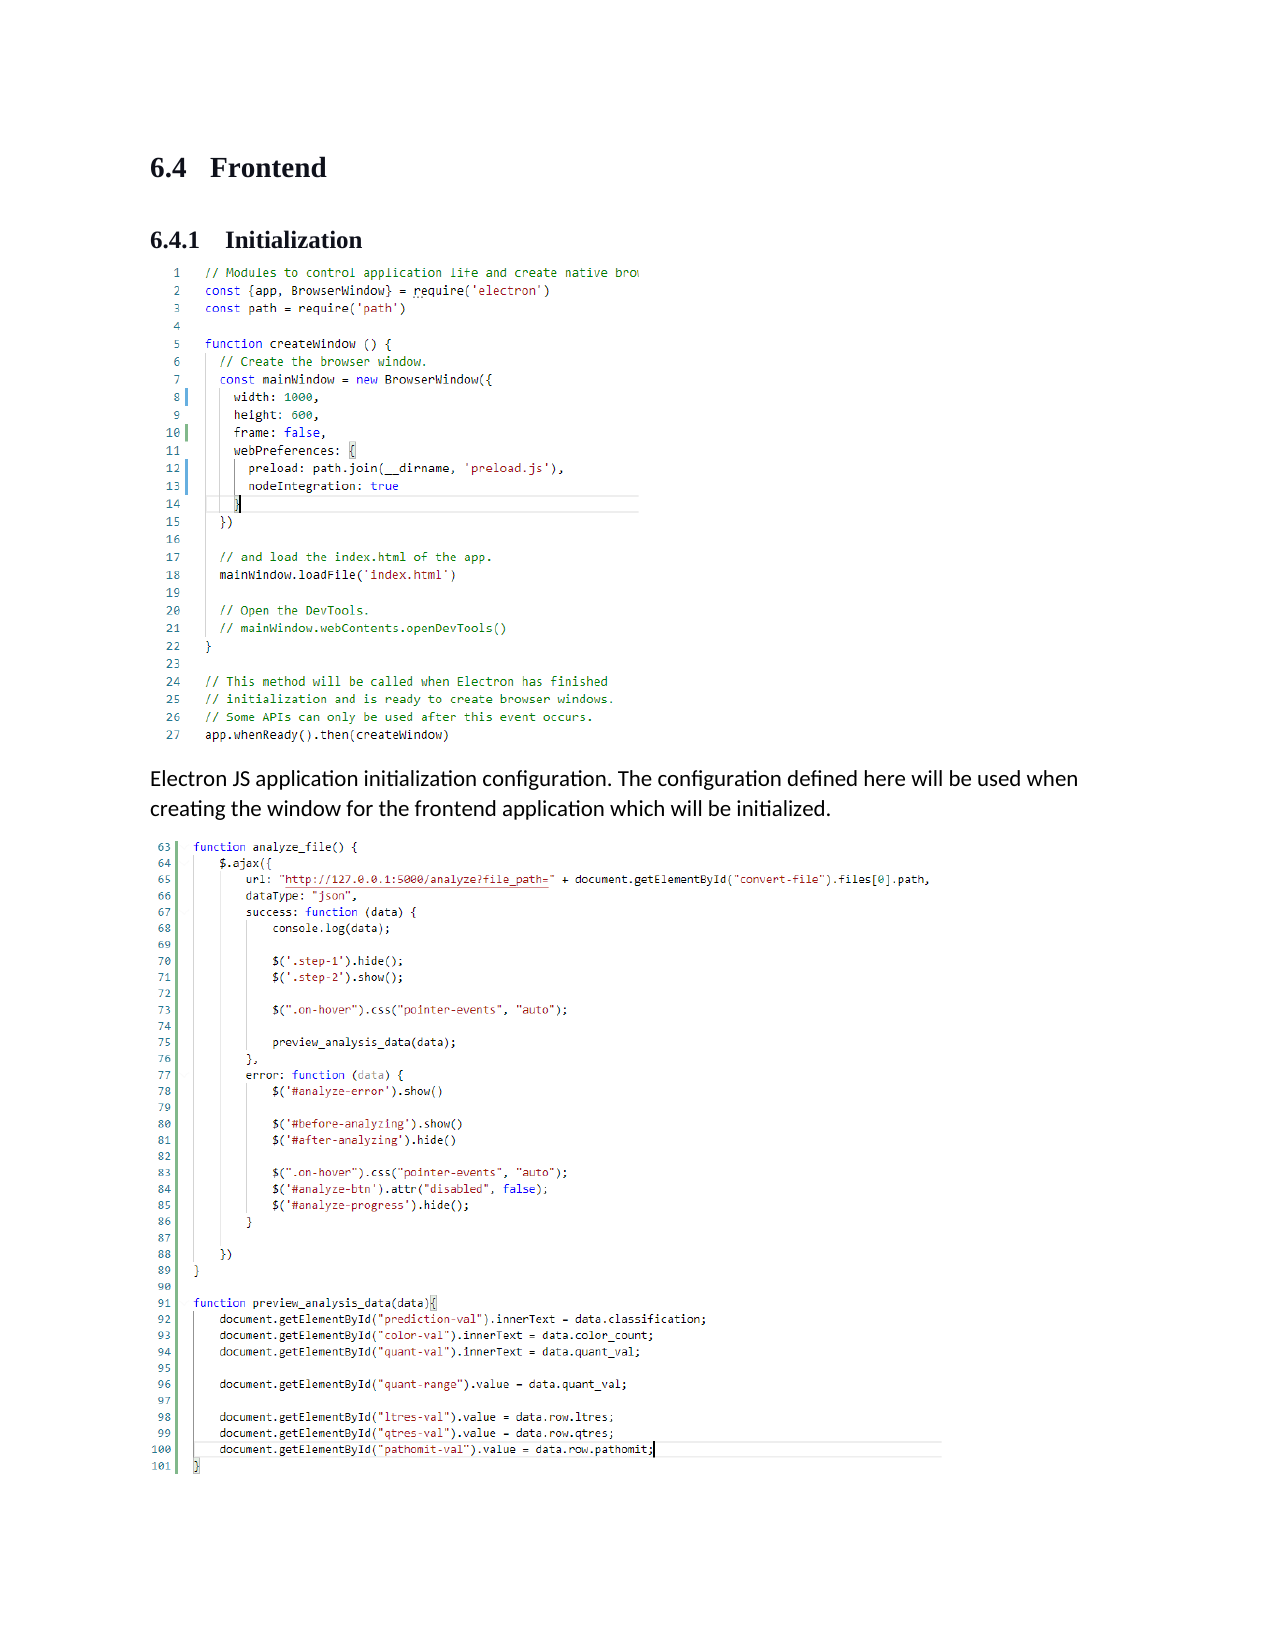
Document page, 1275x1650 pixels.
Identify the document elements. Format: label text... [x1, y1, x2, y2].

text Electron JS application initialization configuration. The configuration defined here will be used when creating the window for the frontend application which will be initialized. [150, 764, 1125, 822]
picture [150, 841, 942, 1476]
picture [150, 268, 639, 745]
subtitle Initialization [150, 225, 1125, 254]
subtitle Frontend [150, 150, 1125, 183]
